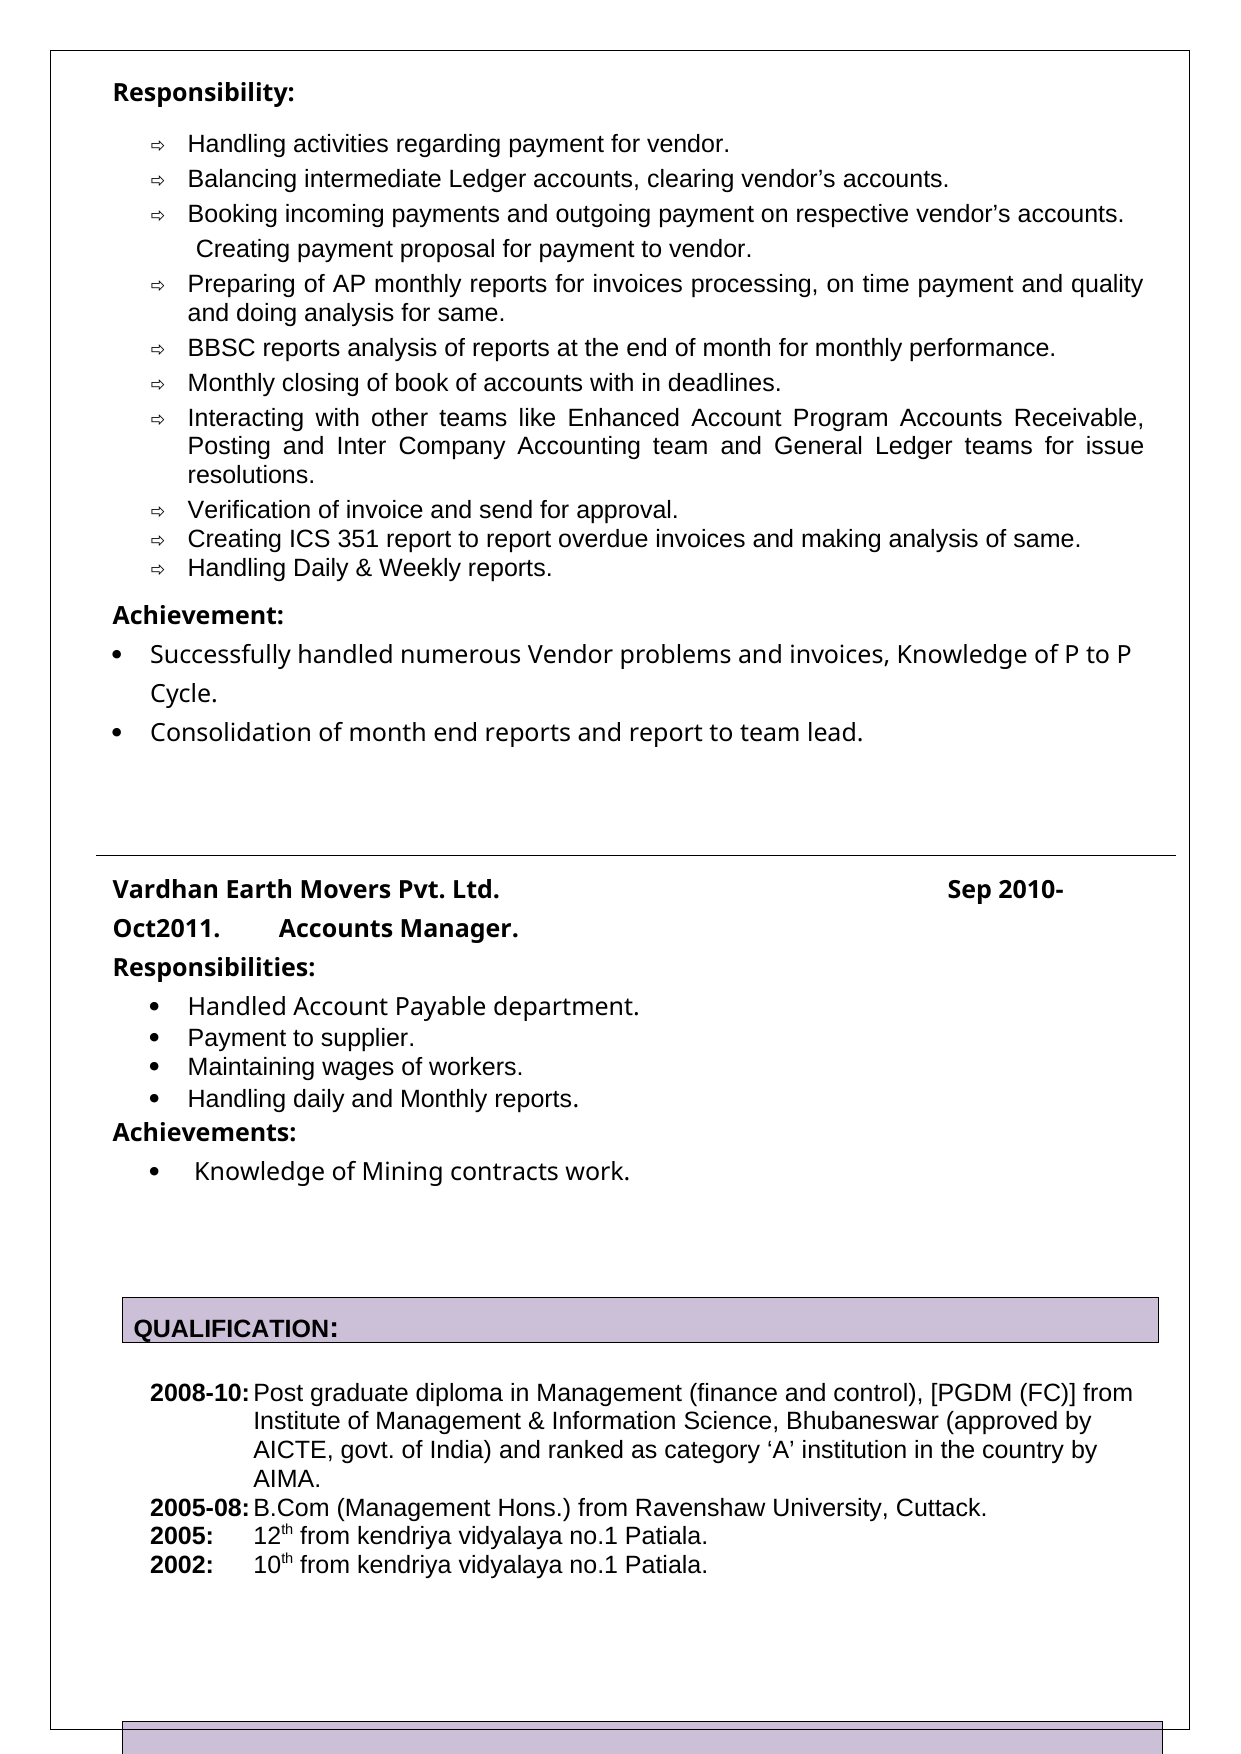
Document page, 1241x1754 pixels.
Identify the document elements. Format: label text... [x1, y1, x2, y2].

list Handling daily and Monthly reports. [150, 1081, 1146, 1115]
text QUALIFICATION: [112, 1310, 1146, 1344]
list Successfully handled numerous Vendor problems and invoices, Knowledge of P to P Cycle. [112, 637, 1146, 710]
list Payment to supplier. [150, 1023, 1146, 1052]
text Creating payment proposal for payment to vendor. [112, 234, 1146, 262]
list Knowledge of Mining contracts work. [150, 1154, 1146, 1188]
list Creating ICS 351 report to report overdue invoices and making analysis of same. [150, 524, 1146, 552]
list Handled Account Payable department. [150, 989, 1146, 1023]
text Achievement: [112, 597, 1146, 632]
text Responsibility: [112, 75, 1146, 109]
text Vardhan Earth Movers Pvt. Ltd. Sep 2010-Oct2011. Accounts Manager. [112, 871, 1146, 945]
text 2005-08: B.Com (Management Hons.) from , . [150, 1492, 1146, 1521]
list Maintaining wages of workers. [150, 1052, 1146, 1081]
list Booking incoming payments and outgoing payment on respective vendor’s accounts. [150, 199, 1146, 227]
list BBSC reports analysis of reports at the end of month for monthly performance. [150, 332, 1146, 361]
text Responsibilities: [112, 950, 1146, 984]
text 2005: 12th from kendriya vidyalaya no.1 Patiala. [150, 1521, 1146, 1550]
list Preparing of AP monthly reports for invoices processing, on time payment and quality and doing analysis for same. [150, 269, 1146, 326]
list Interacting with other teams like Enhanced Account Program Accounts Receivable, Posting and Inter Company Accounting team and General Ledger teams for issue resolutions. [150, 402, 1146, 489]
list Monthly closing of book of accounts with in deadlines. [150, 367, 1146, 396]
list Balancing intermediate Ledger accounts, clearing vendor’s accounts. [150, 164, 1146, 192]
list Verification of invoice and send for approval. [150, 495, 1146, 524]
list Consolidation of month end reports and report to team lead. [112, 715, 1146, 749]
list Handling activities regarding payment for vendor. [150, 129, 1146, 157]
text 2002: 10th from kendriya vidyalaya no.1 Patiala. [150, 1550, 1146, 1579]
list Handling Daily & Weekly reports. [150, 552, 1146, 581]
text Achievements: [112, 1115, 1146, 1149]
text 2008-10: Post graduate diploma in Management (finance and control), [PGDM (FC)] from Institute of Management & Information Science, Bhubaneswar (approved by AICTE, govt. of India) and ranked as category ‘A’ institution in the country by AIMA. [150, 1377, 1146, 1492]
